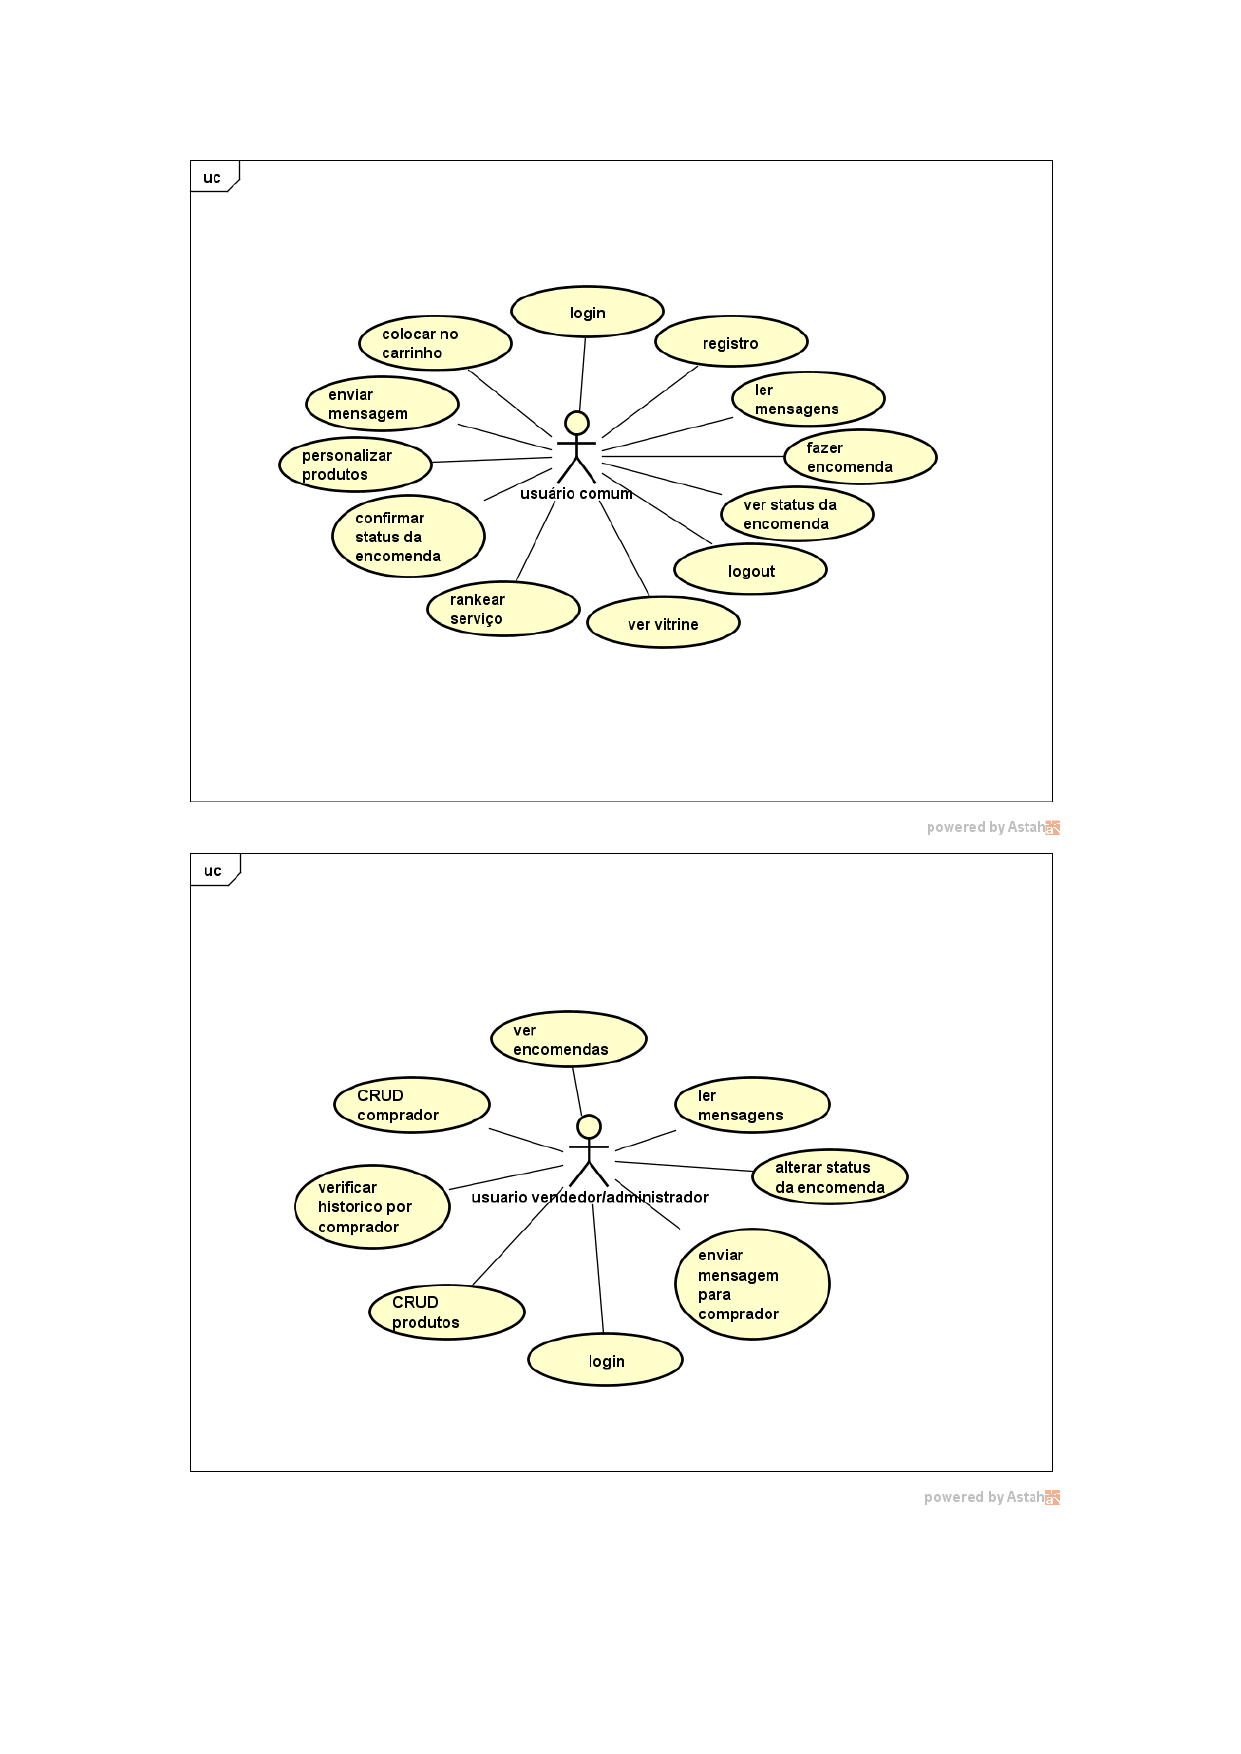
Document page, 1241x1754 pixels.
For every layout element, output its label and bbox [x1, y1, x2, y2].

picture [177, 147, 1063, 839]
picture [177, 840, 1063, 1509]
